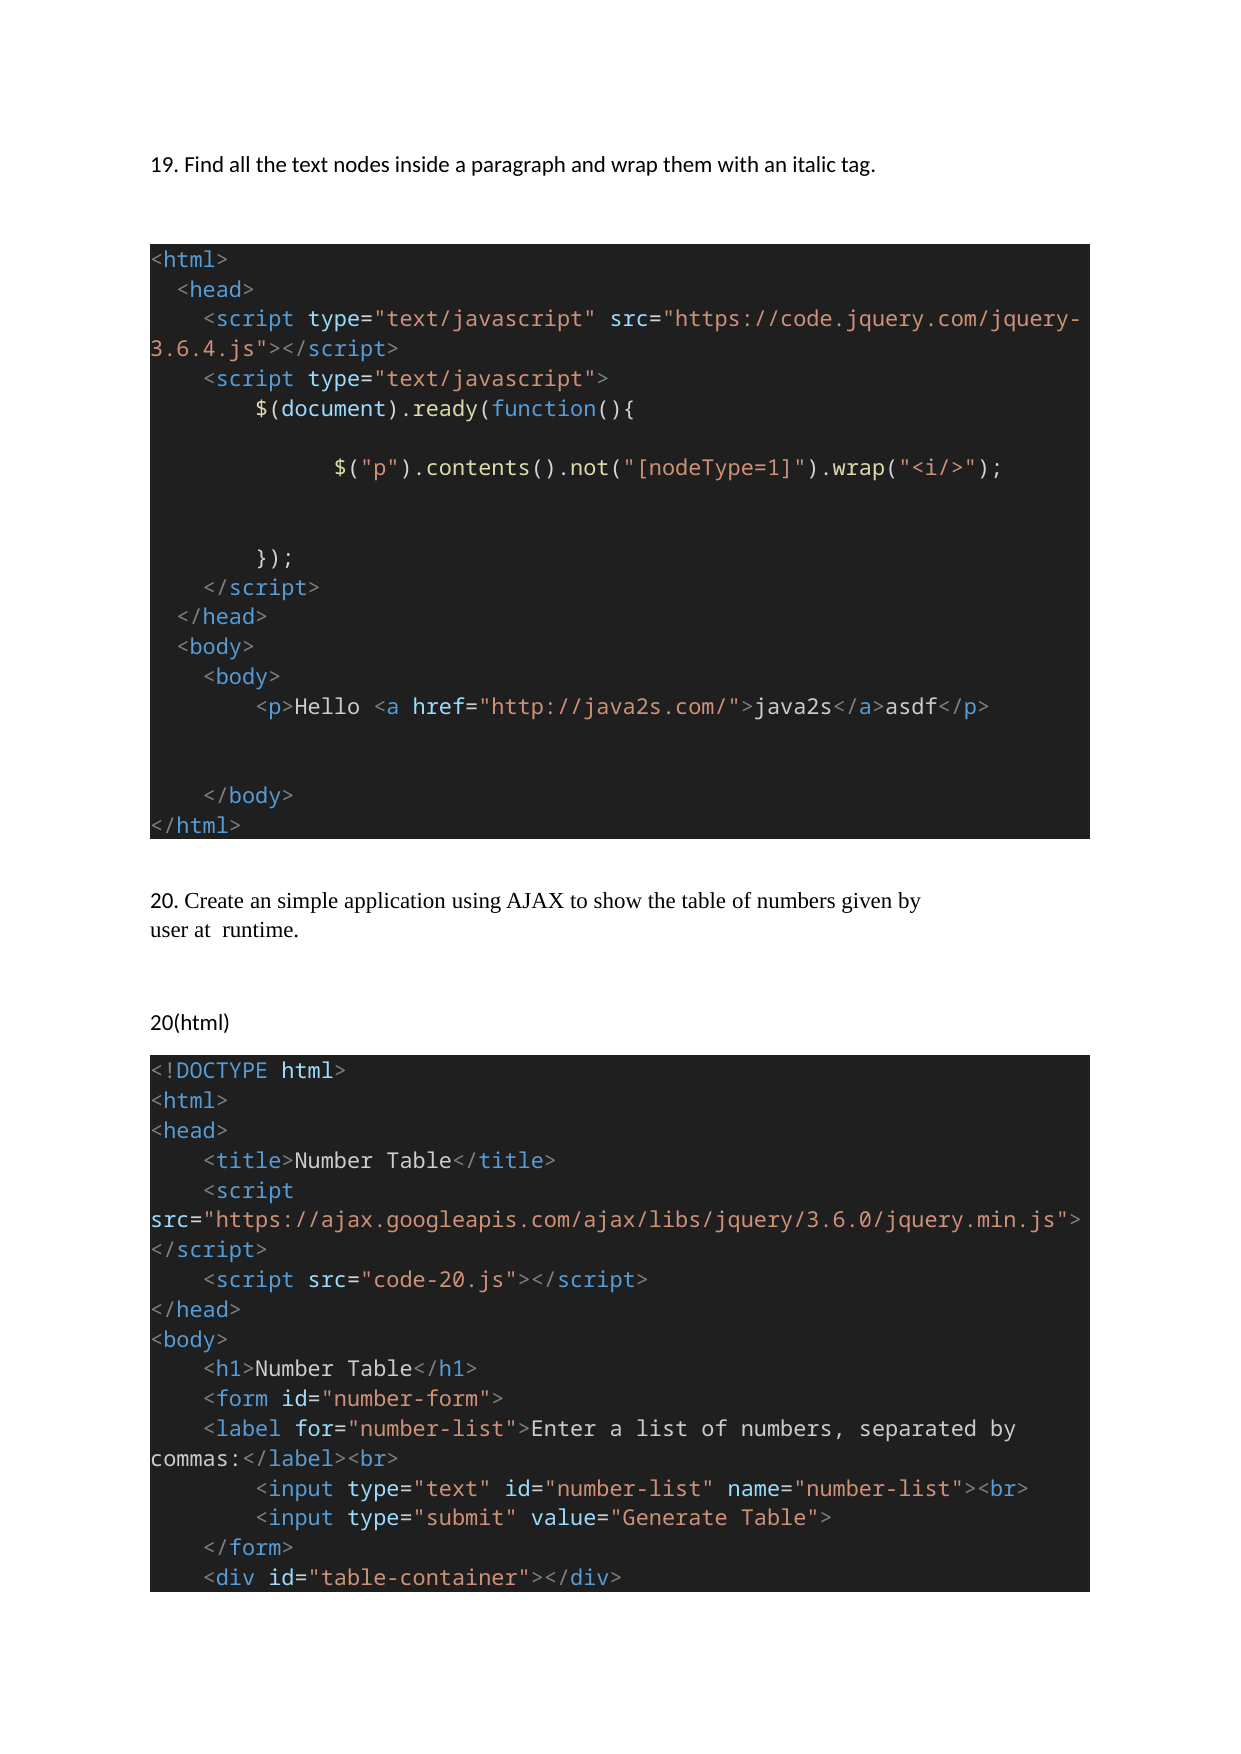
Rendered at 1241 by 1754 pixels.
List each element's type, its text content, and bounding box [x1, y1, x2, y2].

text <body> [150, 631, 1090, 661]
text <input type="text" id="number-list" name="number-list"><br> [150, 1472, 1090, 1502]
text </body> [150, 780, 1090, 810]
text </head> [150, 601, 1090, 631]
text }); [150, 542, 1090, 571]
text <input type="submit" value="Generate Table"> [150, 1502, 1090, 1532]
text </form> [150, 1532, 1090, 1562]
text $("p").contents().not("[nodeType=1]").wrap("<i/>"); [150, 452, 1090, 482]
text 20(html) [150, 1008, 1090, 1037]
text <!DOCTYPE html> [150, 1055, 1090, 1085]
text <form id="number-form"> [150, 1383, 1090, 1413]
text <script type="text/javascript"> [150, 363, 1090, 393]
text <script src="https://ajax.googleapis.com/ajax/libs/jquery/3.6.0/jquery.min.js"> [150, 1174, 1090, 1234]
text <label for="number-list">Enter a list of numbers, separated by commas:</label><br> [150, 1413, 1090, 1472]
text <script src="code-20.js"></script> [150, 1264, 1090, 1294]
text </script> [150, 1234, 1090, 1264]
text <body> [150, 1323, 1090, 1353]
text <head> [150, 273, 1090, 303]
text 19. Find all the text nodes inside a paragraph and wrap them with an italic tag. [150, 150, 1090, 178]
text <html> [150, 1085, 1090, 1115]
text <html> [150, 244, 1090, 273]
text </head> [150, 1294, 1090, 1323]
text <script type="text/javascript" src="https://code.jquery.com/jquery-3.6.4.js"></script> [150, 303, 1090, 363]
text <title>Number Table</title> [150, 1145, 1090, 1174]
text </html> [150, 810, 1090, 839]
text <div id="table-container"></div> [150, 1562, 1090, 1592]
text <h1>Number Table</h1> [150, 1353, 1090, 1383]
text </script> [150, 571, 1090, 601]
text $(document).ready(function(){ [150, 393, 1090, 422]
text <p>Hello <a href="http://java2s.com/">java2s</a>asdf</p> [150, 691, 1090, 720]
text <body> [150, 661, 1090, 691]
text 20. Create an simple application using AJAX to show the table of numbers given by user at runtime. [150, 886, 929, 943]
text <head> [150, 1115, 1090, 1145]
